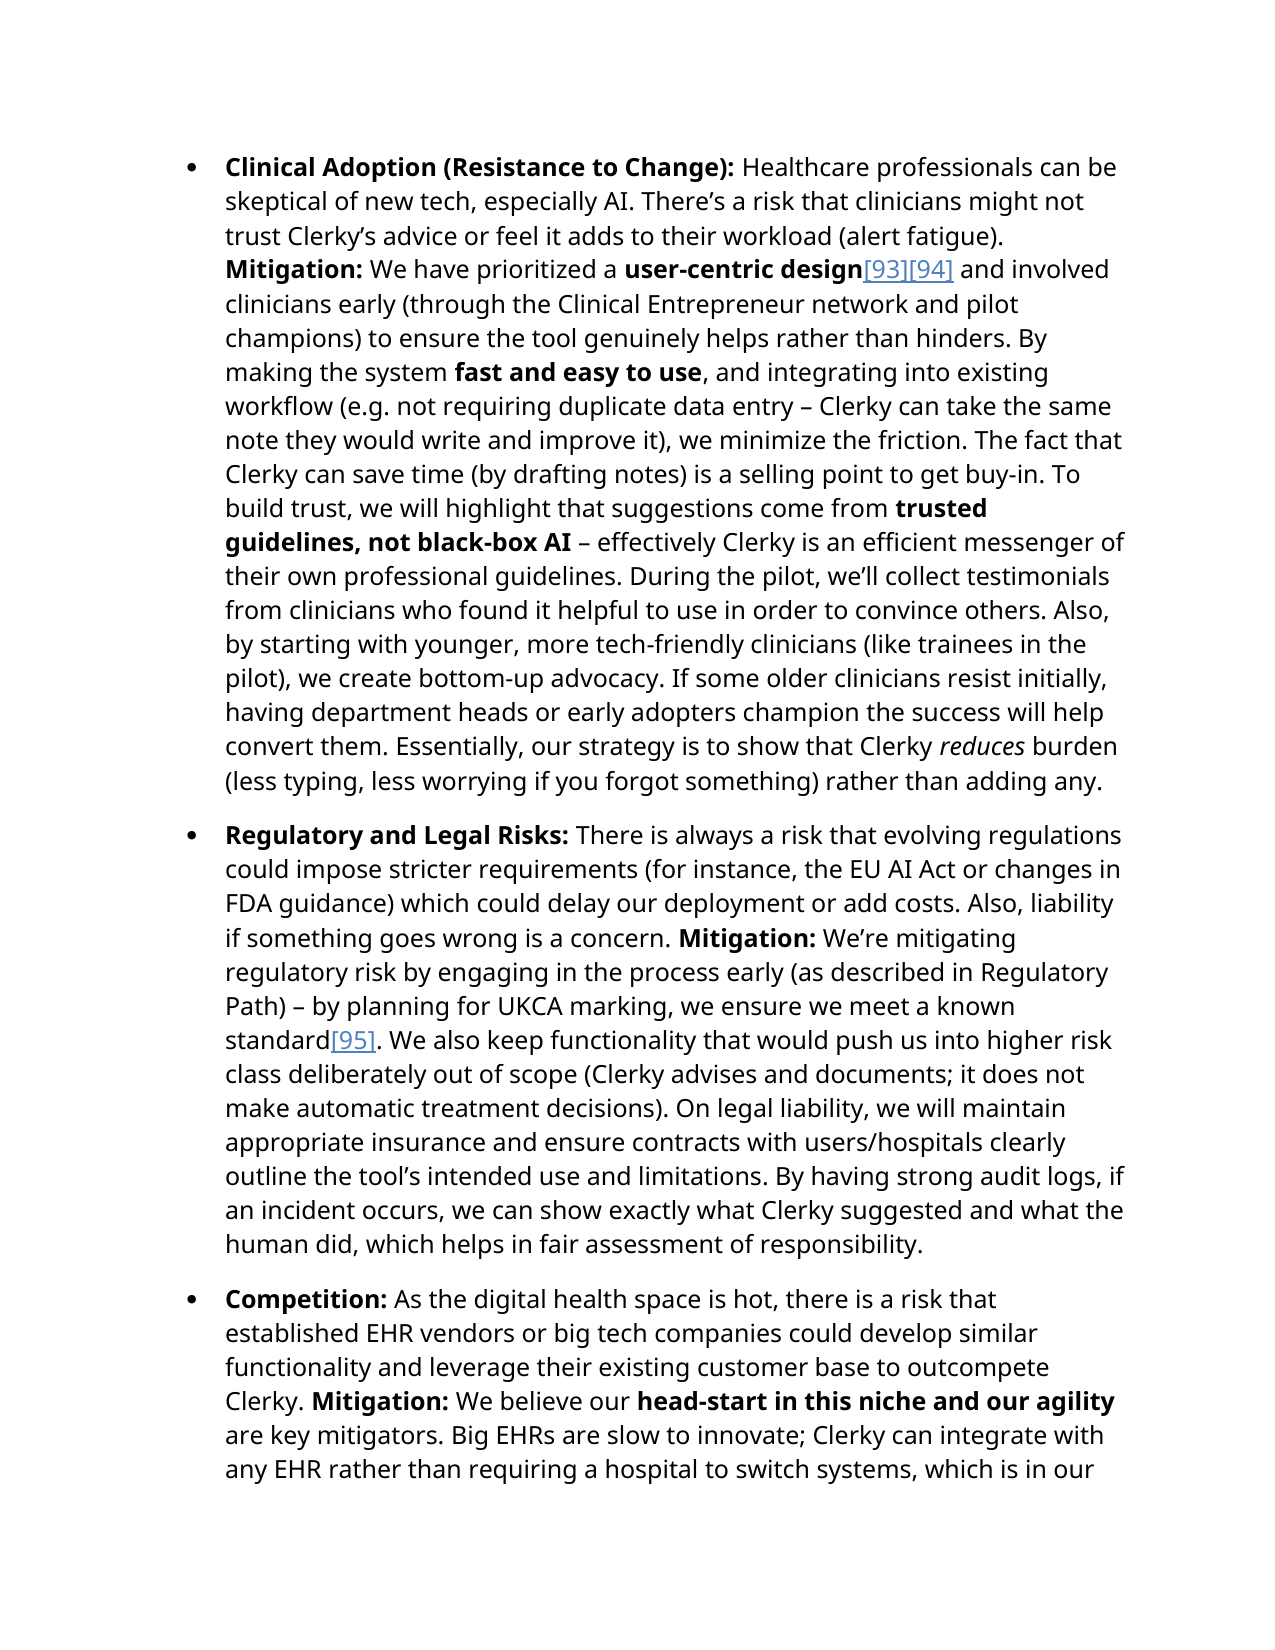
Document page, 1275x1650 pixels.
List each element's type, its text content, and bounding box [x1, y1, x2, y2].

list Regulatory and Legal Risks: There is always a risk that evolving regulations could impose stricter requirements (for instance, the EU AI Act or changes in FDA guidance) which could delay our deployment or add costs. Also, liability if something goes wrong is a concern. Mitigation: We’re mitigating regulatory risk by engaging in the process early (as described in Regulatory Path) – by planning for UKCA marking, we ensure we meet a known standard[95]. We also keep functionality that would push us into higher risk class deliberately out of scope (Clerky advises and documents; it does not make automatic treatment decisions). On legal liability, we will maintain appropriate insurance and ensure contracts with users/hospitals clearly outline the tool’s intended use and limitations. By having strong audit logs, if an incident occurs, we can show exactly what Clerky suggested and what the human did, which helps in fair assessment of responsibility. [187, 818, 1125, 1261]
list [187, 1282, 1125, 1486]
list Clinical Adoption (Resistance to Change): Healthcare professionals can be skeptical of new tech, especially AI. There’s a risk that clinicians might not trust Clerky’s advice or feel it adds to their workload (alert fatigue). Mitigation: We have prioritized a user-centric design[93][94] and involved clinicians early (through the Clinical Entrepreneur network and pilot champions) to ensure the tool genuinely helps rather than hinders. By making the system fast and easy to use, and integrating into existing workflow (e.g. not requiring duplicate data entry – Clerky can take the same note they would write and improve it), we minimize the friction. The fact that Clerky can save time (by drafting notes) is a selling point to get buy-in. To build trust, we will highlight that suggestions come from trusted guidelines, not black-box AI – effectively Clerky is an efficient messenger of their own professional guidelines. During the pilot, we’ll collect testimonials from clinicians who found it helpful to use in order to convince others. Also, by starting with younger, more tech-friendly clinicians (like trainees in the pilot), we create bottom-up advocacy. If some older clinicians resist initially, having department heads or early adopters champion the success will help convert them. Essentially, our strategy is to show that Clerky reduces burden (less typing, less worrying if you forgot something) rather than adding any. [187, 150, 1125, 797]
